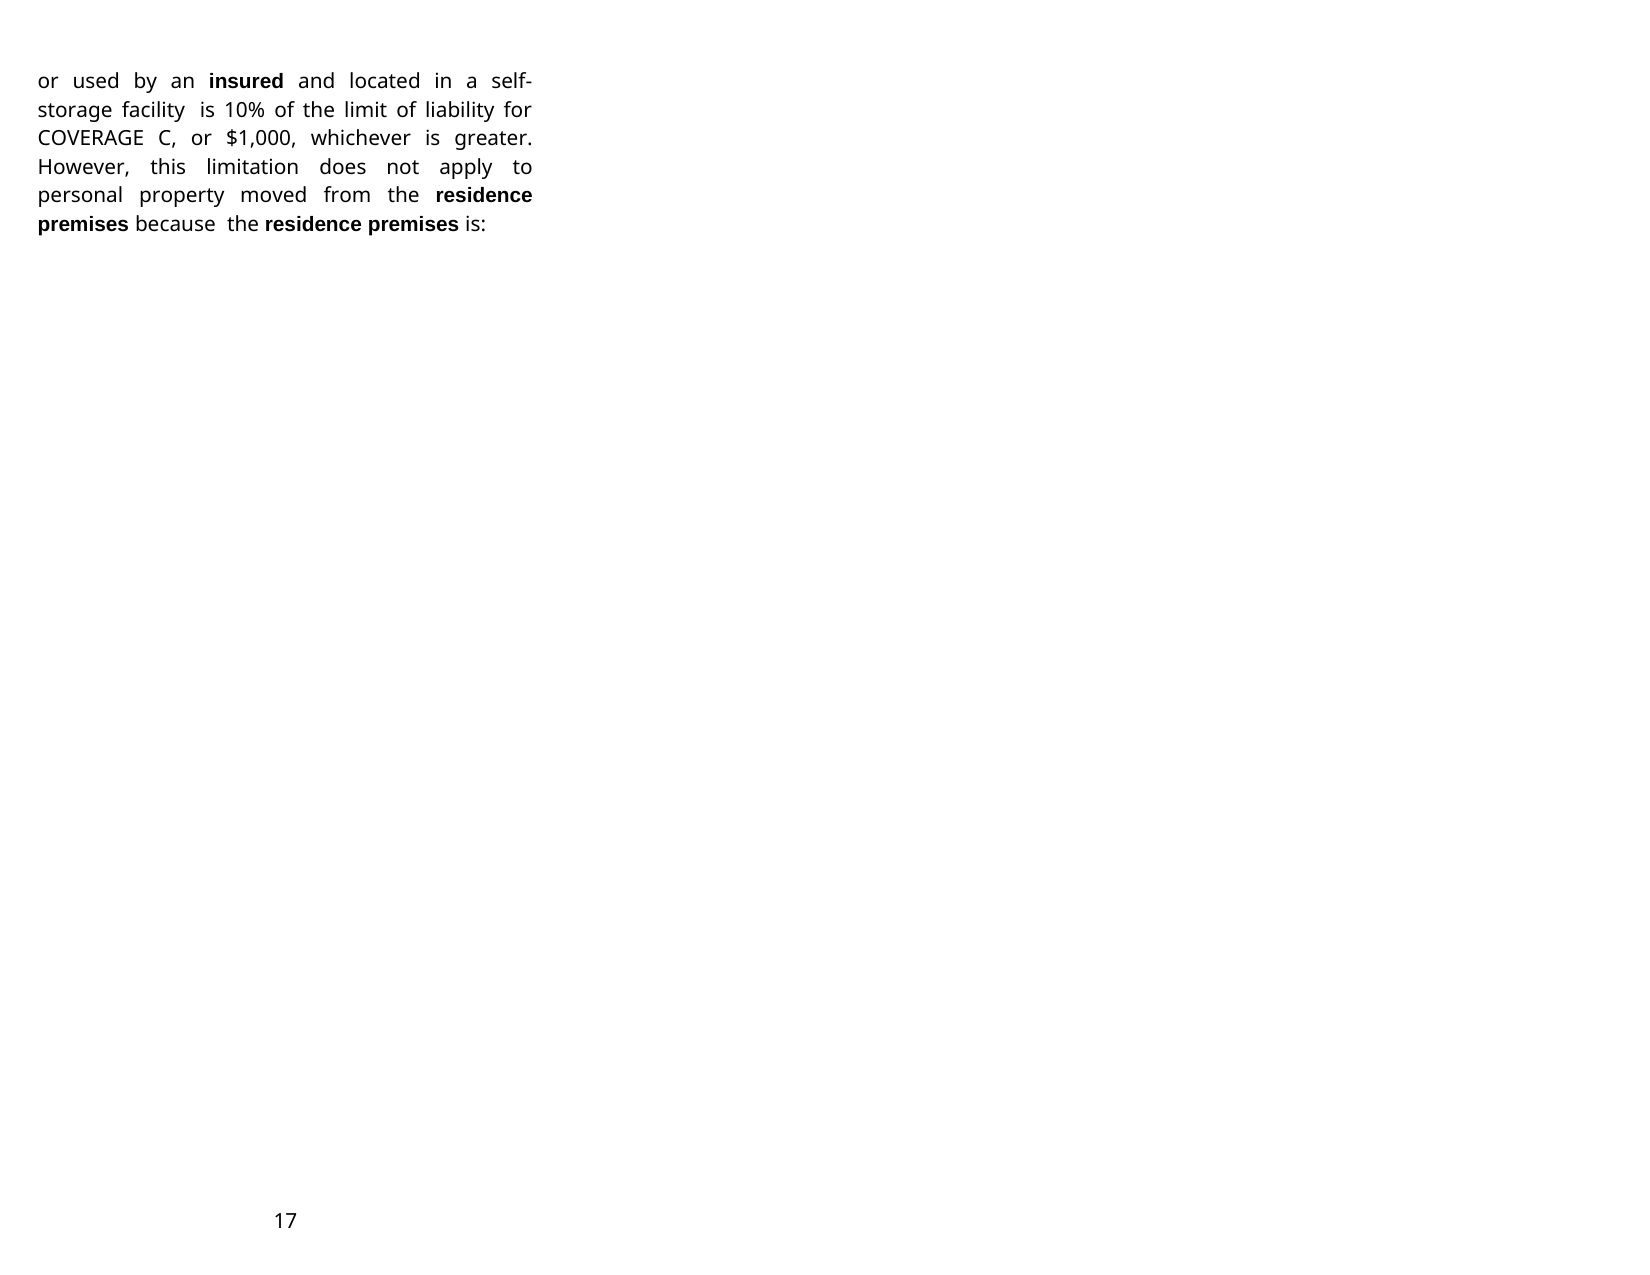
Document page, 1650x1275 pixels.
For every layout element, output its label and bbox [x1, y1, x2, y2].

text [37, 67, 533, 237]
